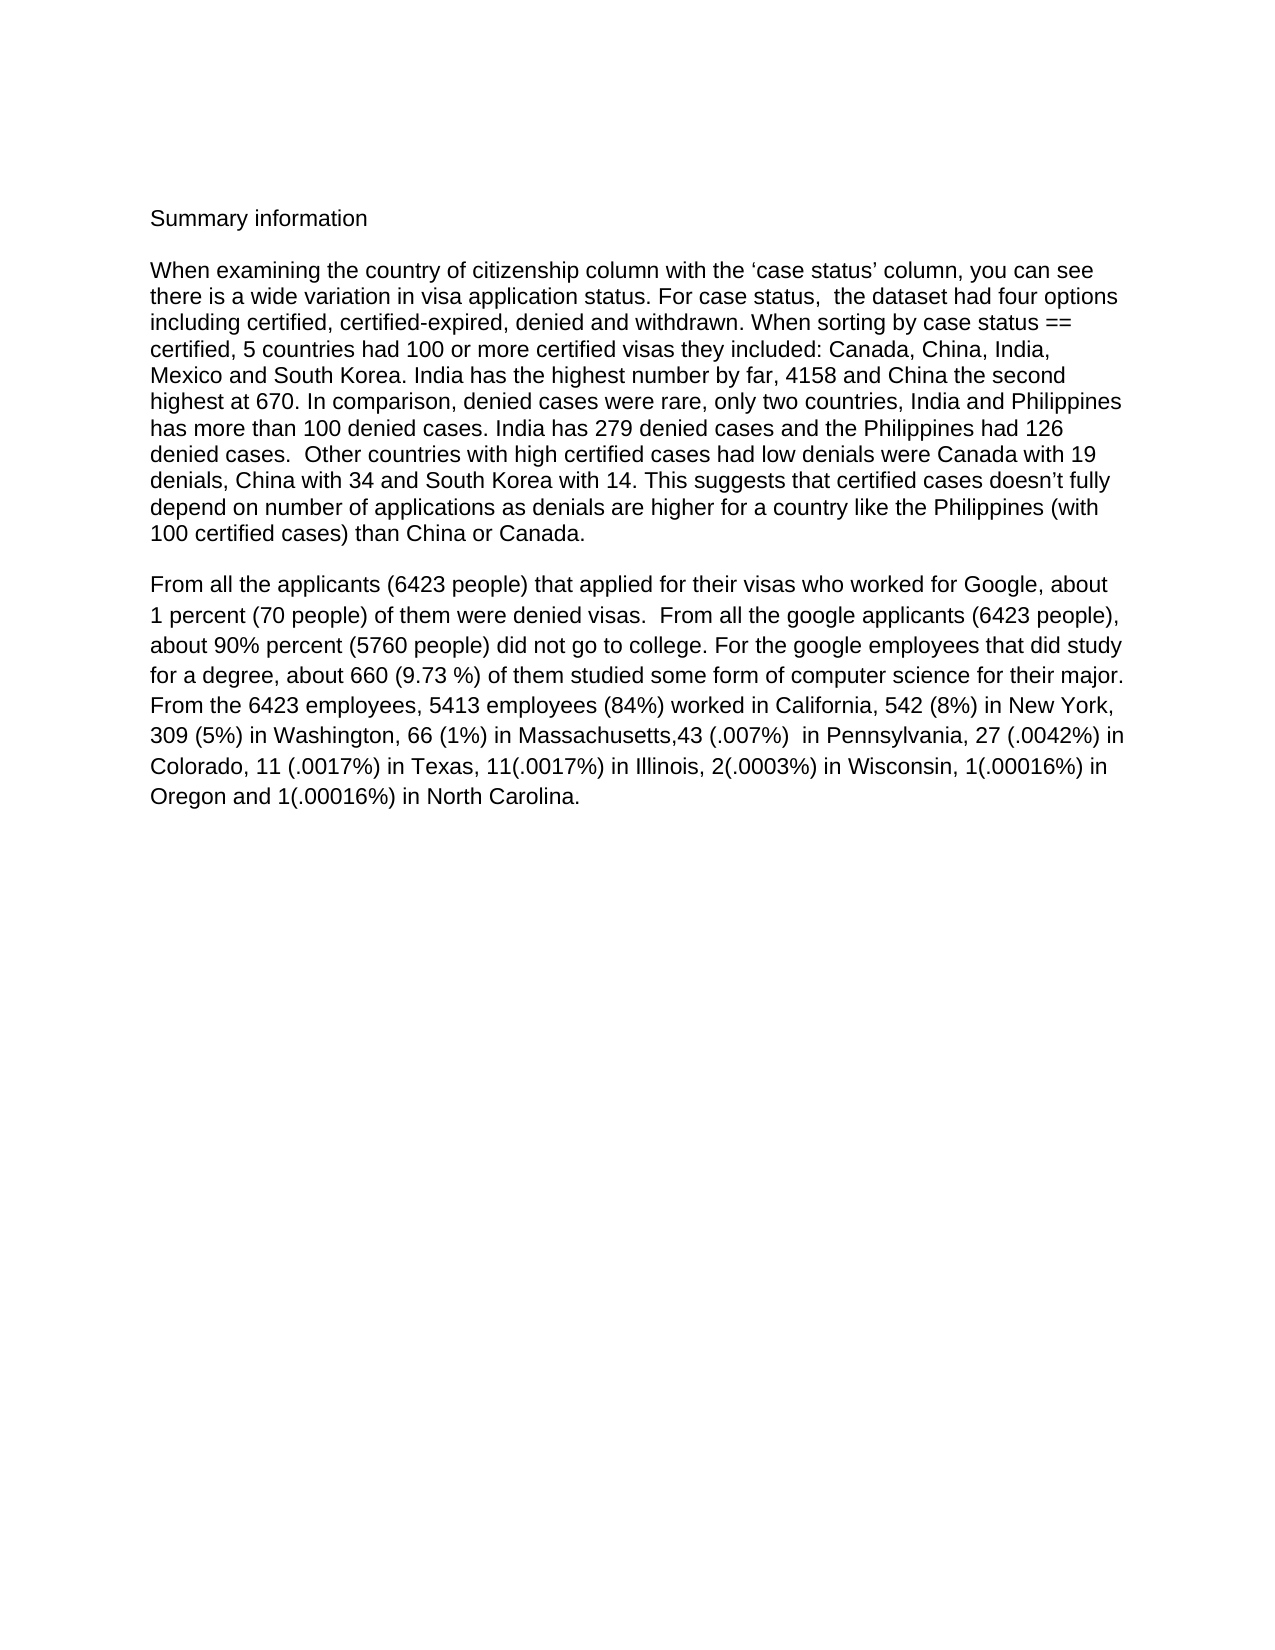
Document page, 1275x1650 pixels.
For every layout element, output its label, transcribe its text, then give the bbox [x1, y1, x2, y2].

text From all the applicants (6423 people) that applied for their visas who worked for Google, about 1 percent (70 people) of them were denied visas. From all the google applicants (6423 people), about 90% percent (5760 people) did not go to college. For the google employees that did study for a degree, about 660 (9.73 %) of them studied some form of computer science for their major. From the 6423 employees, 5413 employees (84%) worked in California, 542 (8%) in New York, 309 (5%) in Washington, 66 (1%) in Massachusetts,43 (.007%) in Pennsylvania, 27 (.0042%) in Colorado, 11 (.0017%) in Texas, 11(.0017%) in Illinois, 2(.0003%) in Wisconsin, 1(.00016%) in Oregon and 1(.00016%) in North Carolina. [150, 571, 1125, 809]
text When examining the country of citizenship column with the ‘case status’ column, you can see there is a wide variation in visa application status. For case status, the dataset had four options including certified, certified-expired, denied and withdrawn. When sorting by case status == certified, 5 countries had 100 or more certified visas they included: Canada, China, India, Mexico and South Korea. India has the highest number by far, 4158 and China the second highest at 670. In comparison, denied cases were rare, only two countries, India and Philippines has more than 100 denied cases. India has 279 denied cases and the Philippines had 126 denied cases. Other countries with high certified cases had low denials were Canada with 19 denials, China with 34 and South Korea with 14. This suggests that certified cases doesn’t fully depend on number of applications as denials are higher for a country like the Philippines (with 100 certified cases) than China or Canada. [150, 257, 1125, 546]
text Summary information [150, 205, 1125, 232]
